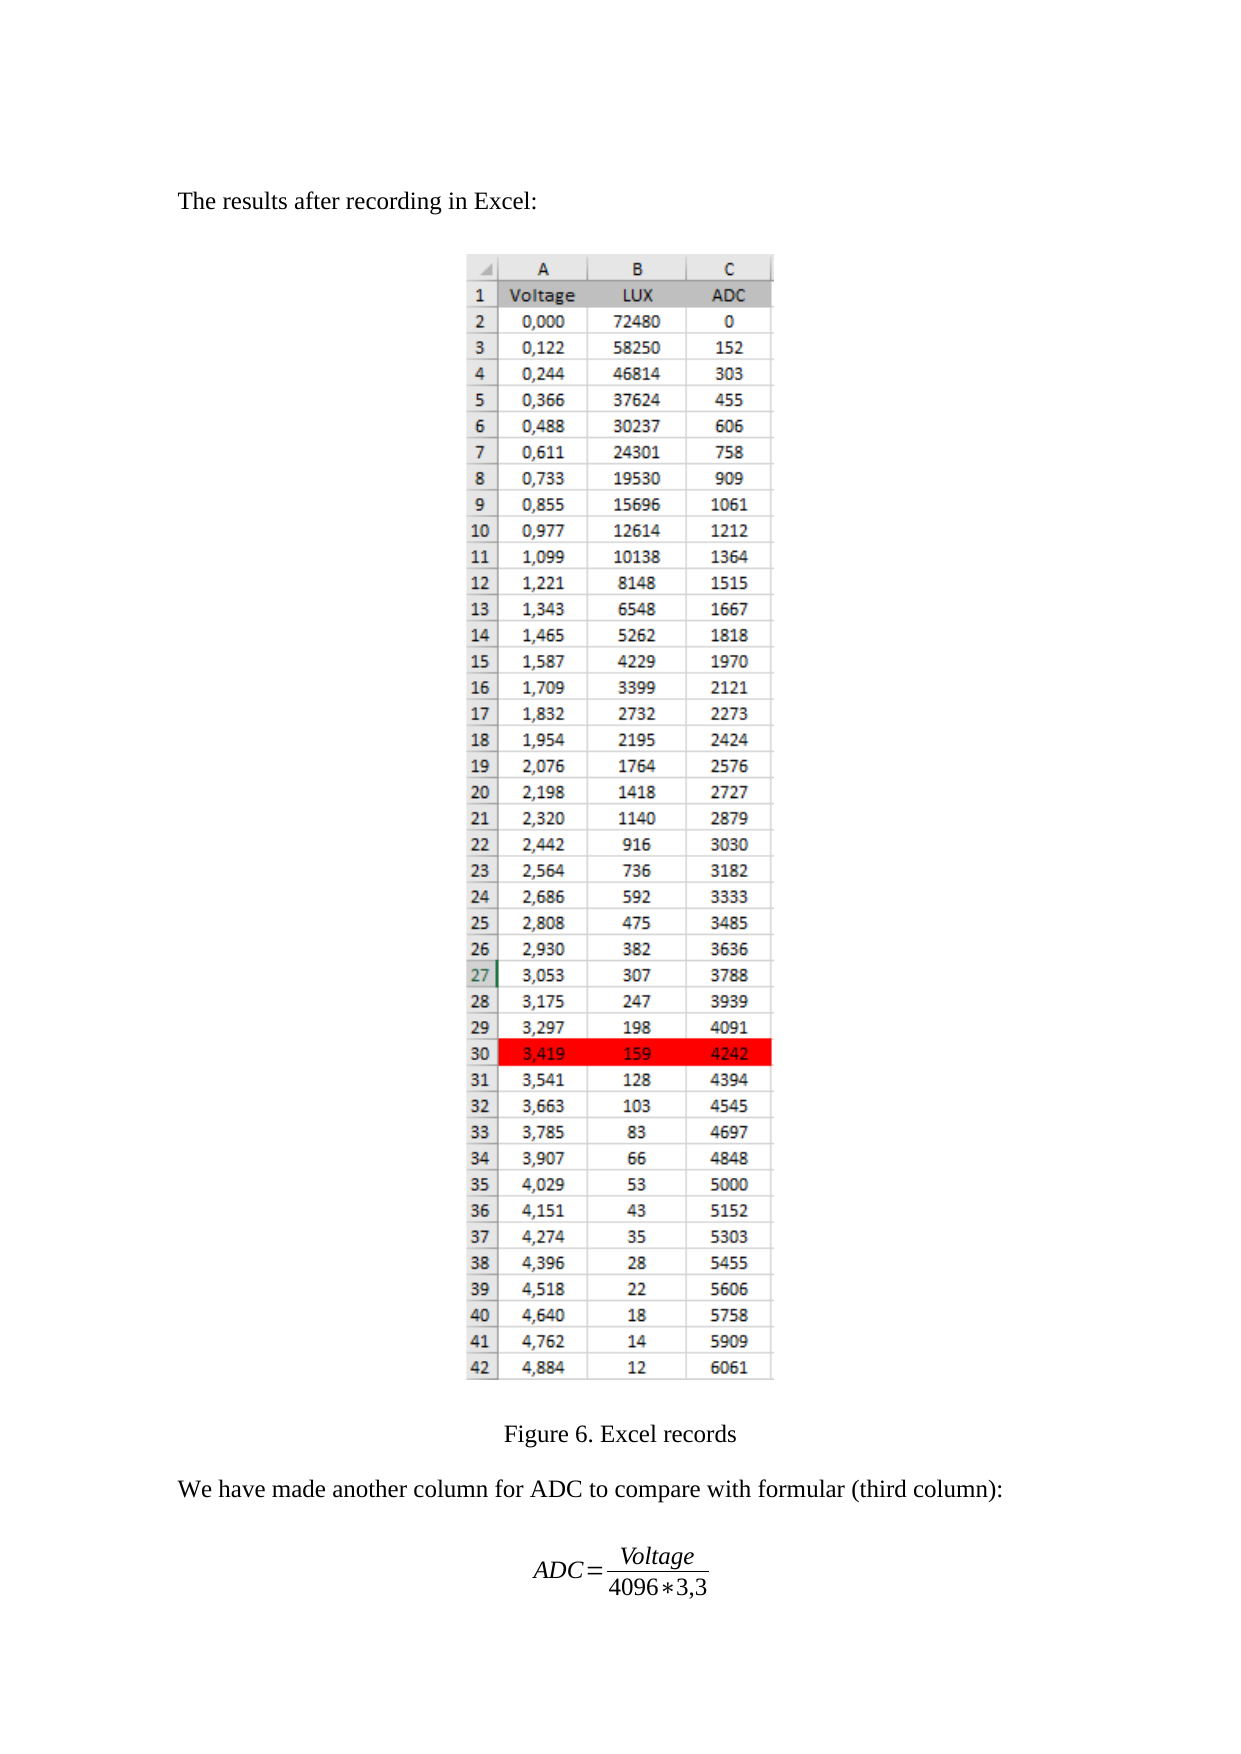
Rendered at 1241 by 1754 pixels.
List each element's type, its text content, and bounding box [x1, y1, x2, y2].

text Figure 6. Excel records [177, 1419, 1063, 1447]
text The results after recording in Excel: [177, 186, 1063, 215]
picture [466, 254, 774, 1380]
text We have made another column for ADC to compare with formular (third column): [177, 1474, 1063, 1503]
